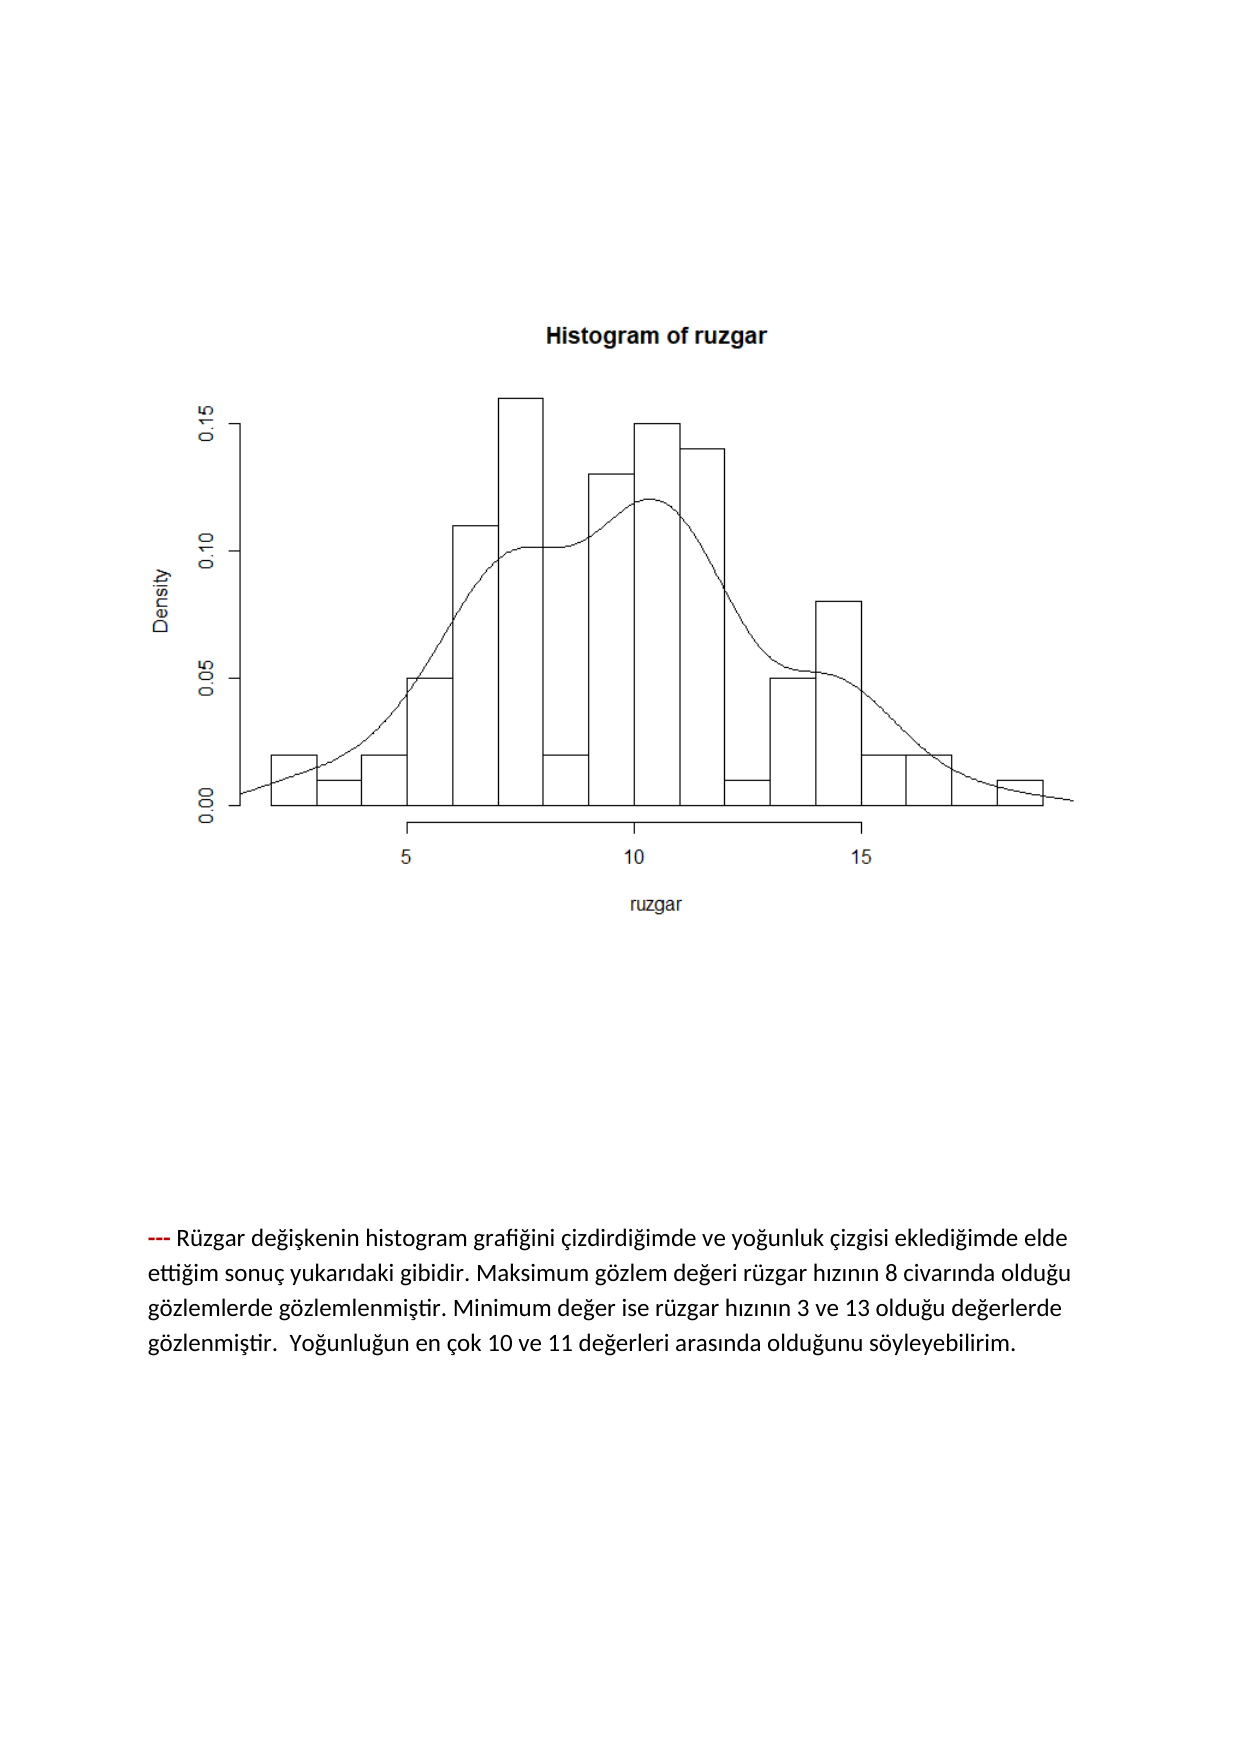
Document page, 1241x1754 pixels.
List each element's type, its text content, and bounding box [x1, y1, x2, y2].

picture [147, 315, 1093, 918]
text --- Rüzgar değişkenin histogram grafiğini çizdirdiğimde ve yoğunluk çizgisi eklediğimde elde ettiğim sonuç yukarıdaki gibidir. Maksimum gözlem değeri rüzgar hızının 8 civarında olduğu gözlemlerde gözlemlenmiştir. Minimum değer ise rüzgar hızının 3 ve 13 olduğu değerlerde gözlenmiştir. Yoğunluğun en çok 10 ve 11 değerleri arasında olduğunu söyleyebilirim. [148, 1222, 1093, 1357]
